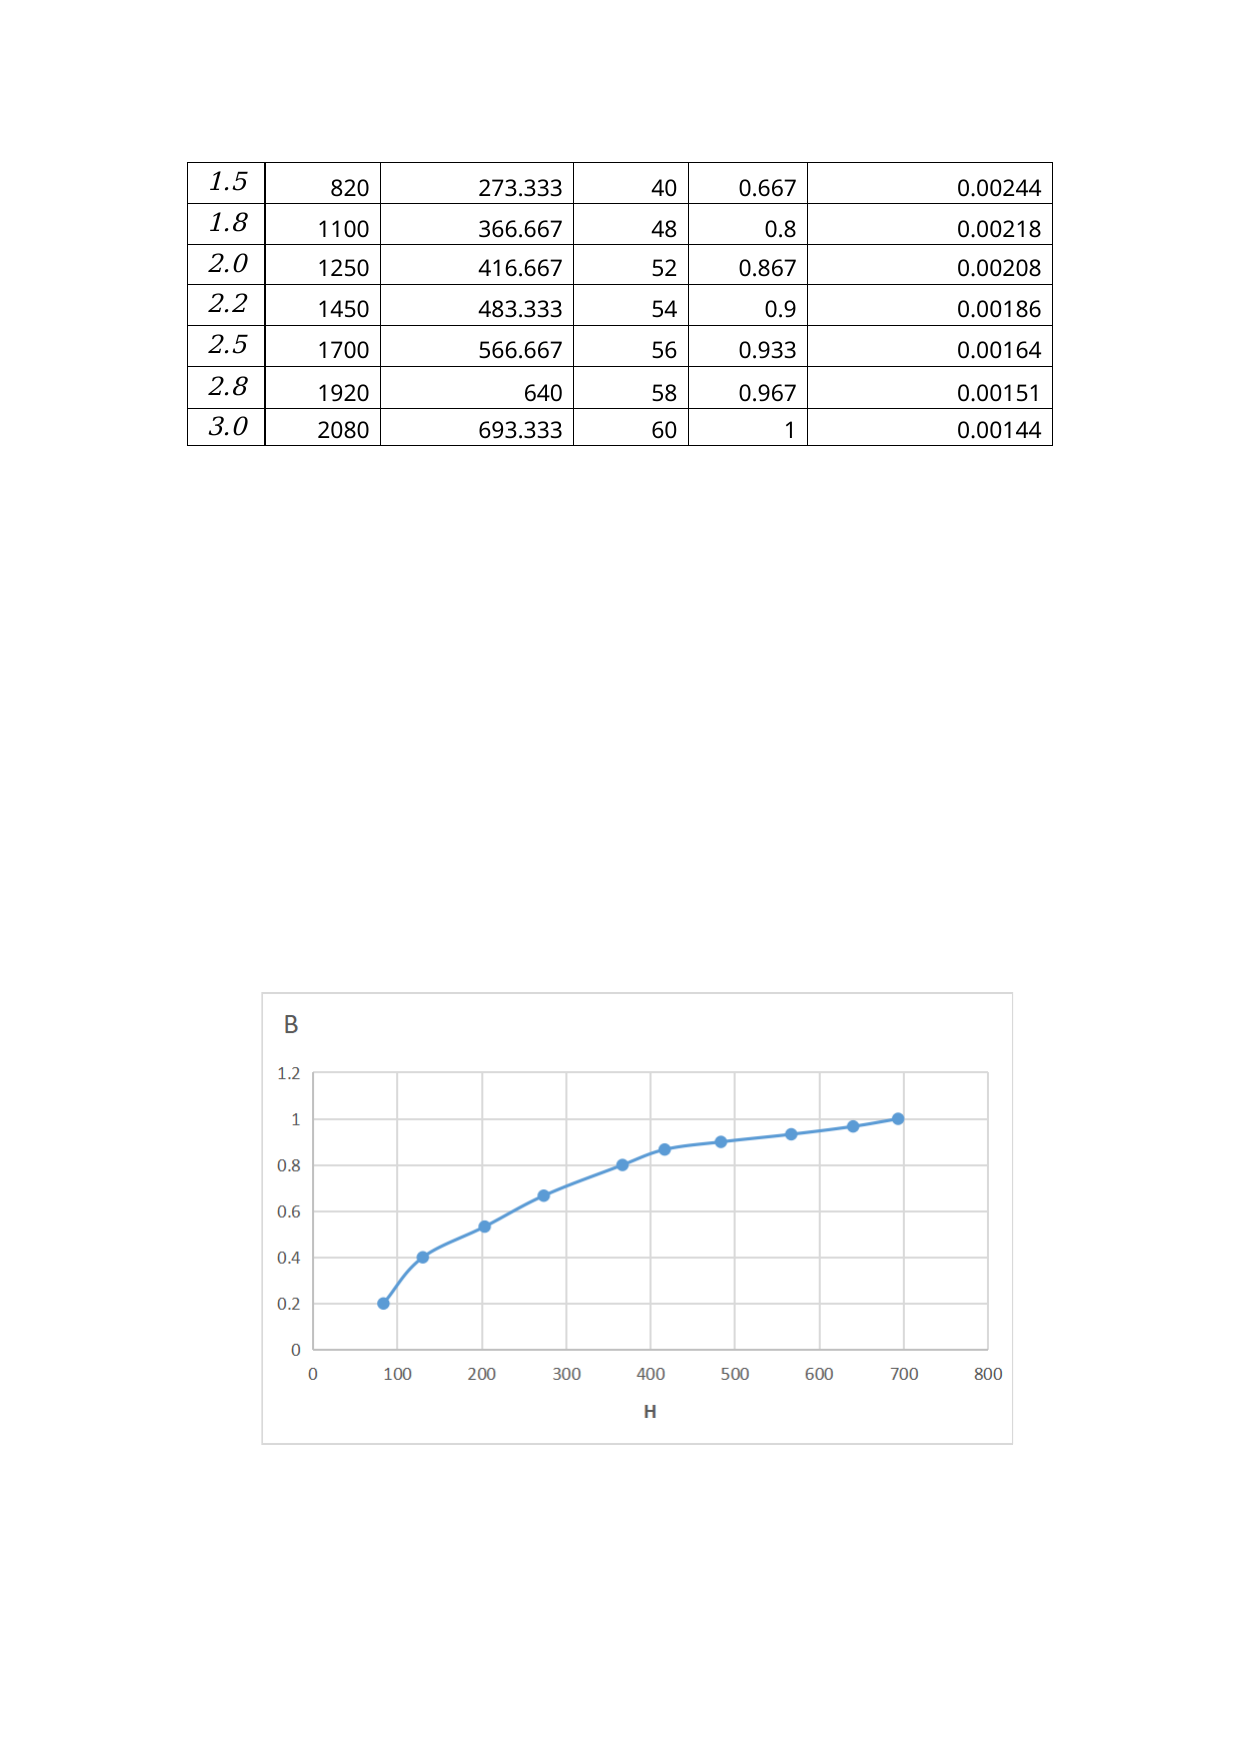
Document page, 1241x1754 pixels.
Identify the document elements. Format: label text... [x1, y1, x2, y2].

table_cell 1450 [266, 285, 380, 324]
table_cell 0.00164 [808, 326, 1052, 366]
table_cell 1100 [266, 204, 380, 244]
table_cell 0.00186 [808, 285, 1052, 324]
table_cell 2.2 [188, 285, 264, 324]
table_cell 820 [266, 163, 380, 203]
table_cell 0.8 [689, 204, 807, 244]
table_cell 0.667 [689, 163, 807, 203]
table_cell 52 [574, 245, 688, 284]
table_cell 1.5 [188, 163, 264, 203]
table_cell 0.967 [689, 367, 807, 408]
table_cell 483.333 [381, 285, 573, 324]
table_cell 2.0 [188, 245, 264, 284]
table_cell 0.00208 [808, 245, 1052, 284]
table_cell 640 [381, 367, 573, 408]
picture [261, 992, 1014, 1445]
table_cell 1920 [266, 367, 380, 408]
table_cell 1700 [266, 326, 380, 366]
table_cell 0.00144 [808, 409, 1052, 445]
table_cell 48 [574, 204, 688, 244]
table_cell 0.00151 [808, 367, 1052, 408]
table_cell 1250 [266, 245, 380, 284]
table_cell 0.933 [689, 326, 807, 366]
table_cell 0.9 [689, 285, 807, 324]
table_cell 0.867 [689, 245, 807, 284]
table_cell 3.0 [188, 409, 264, 445]
table_cell 0.00244 [808, 163, 1052, 203]
table_cell 416.667 [381, 245, 573, 284]
table_cell 273.333 [381, 163, 573, 203]
table_cell 1.8 [188, 204, 264, 244]
table_cell 1 [689, 409, 807, 445]
table_cell 2.8 [188, 367, 264, 408]
table_cell 566.667 [381, 326, 573, 366]
table_cell 366.667 [381, 204, 573, 244]
table_cell 2080 [266, 409, 380, 445]
table_cell 0.00218 [808, 204, 1052, 244]
table_cell 693.333 [381, 409, 573, 445]
table_cell 60 [574, 409, 688, 445]
table_cell 56 [574, 326, 688, 366]
table_cell 2.5 [188, 326, 264, 366]
table_cell 58 [574, 367, 688, 408]
table_cell 54 [574, 285, 688, 324]
table_cell 40 [574, 163, 688, 203]
